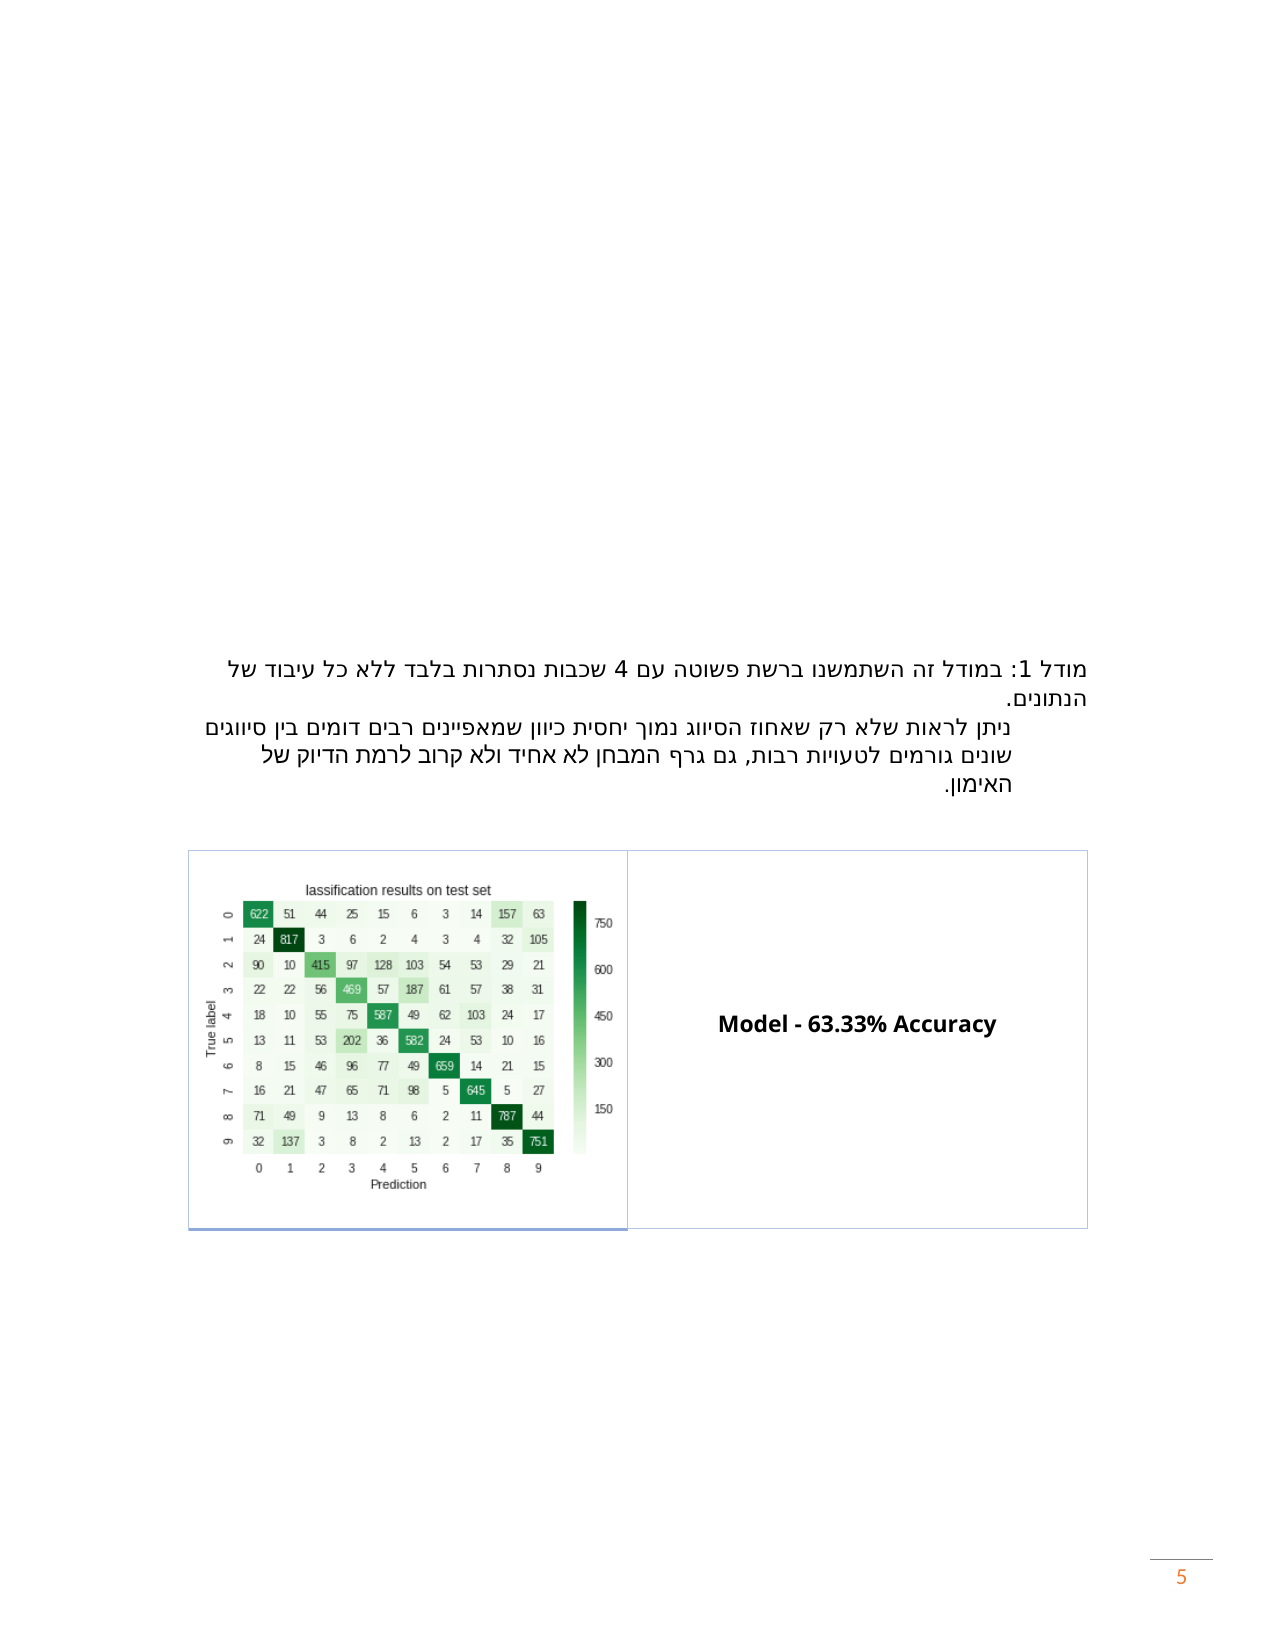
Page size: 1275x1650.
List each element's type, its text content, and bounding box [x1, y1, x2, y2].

picture [198, 879, 620, 1197]
list ניתן לראות שלא רק שאחוז הסיווג נמוך יחסית כיוון שמאפיינים רבים דומים בין סיווגים שונים גורמים לטעויות רבות, גם גרף המבחן לא אחיד ולא קרוב לרמת הדיוק של האימון. [187, 714, 1012, 798]
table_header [628, 851, 1087, 1227]
table_header [189, 851, 627, 1227]
list מודל 1: במודל זה השתמשנו ברשת פשוטה עם 4 שכבות נסתרות בלבד ללא כל עיבוד של הנתונים. [187, 656, 1087, 712]
